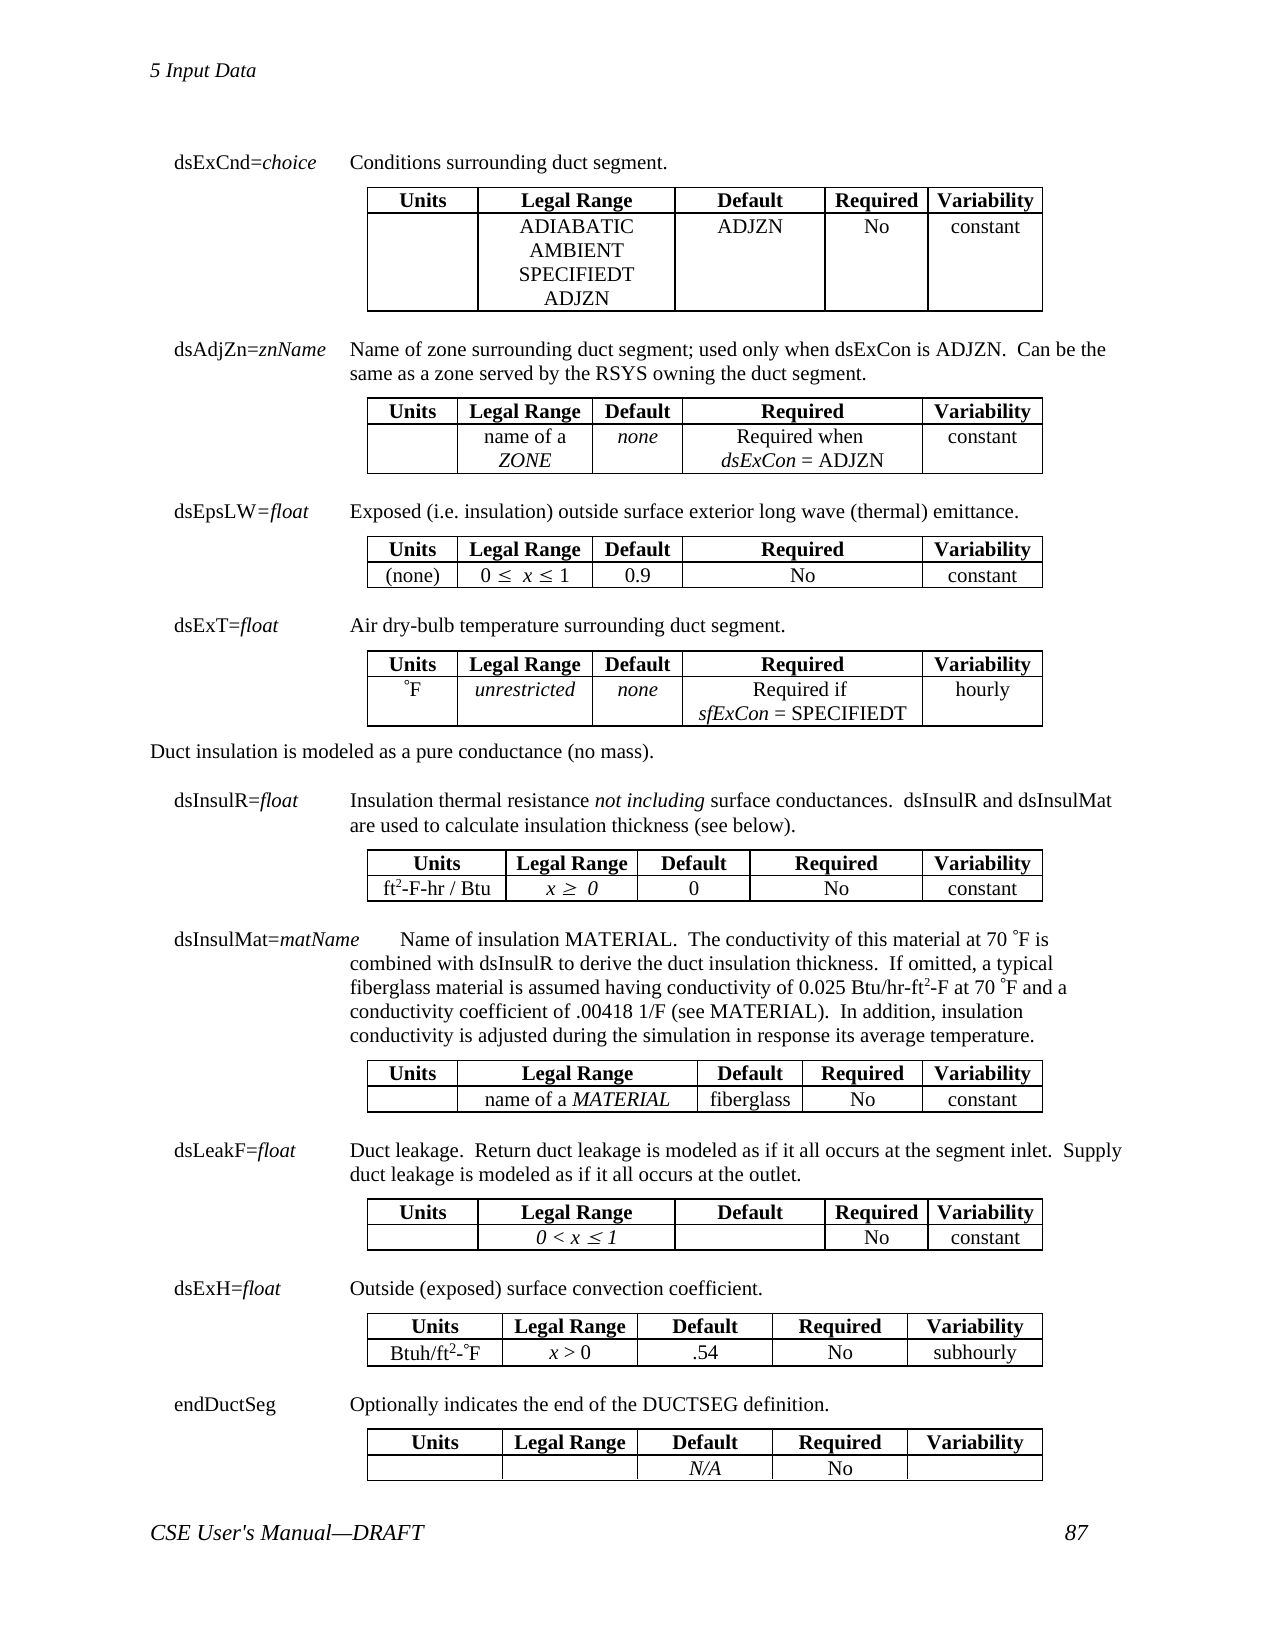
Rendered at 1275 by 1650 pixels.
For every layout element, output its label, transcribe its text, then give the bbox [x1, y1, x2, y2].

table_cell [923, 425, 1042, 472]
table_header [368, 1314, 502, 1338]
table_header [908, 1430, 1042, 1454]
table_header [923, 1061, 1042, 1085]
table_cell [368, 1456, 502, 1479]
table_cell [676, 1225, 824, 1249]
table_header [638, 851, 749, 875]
text dsEpsLW=float Exposed (i.e. insulation) outside surface exterior long wave (thermal) emittance. [174, 499, 1125, 523]
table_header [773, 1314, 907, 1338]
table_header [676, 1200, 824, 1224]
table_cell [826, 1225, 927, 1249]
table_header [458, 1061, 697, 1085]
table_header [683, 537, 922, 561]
text dsExH=float Outside (exposed) surface convection coefficient. [174, 1276, 1125, 1300]
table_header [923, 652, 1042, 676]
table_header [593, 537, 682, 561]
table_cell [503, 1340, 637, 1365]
text dsExT=float Air dry-bulb temperature surrounding duct segment. TODO: what is humidity? [174, 613, 1125, 637]
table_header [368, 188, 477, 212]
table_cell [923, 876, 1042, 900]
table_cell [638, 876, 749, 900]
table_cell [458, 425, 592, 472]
text Duct insulation is modeled as a pure conductance (no mass). [150, 739, 1125, 763]
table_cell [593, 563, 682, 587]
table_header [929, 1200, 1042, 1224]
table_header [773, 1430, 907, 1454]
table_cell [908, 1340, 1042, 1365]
text dsInsulR=float Insulation thermal resistance not including surface conductances. dsInsulR and dsInsulMat are used to calculate insulation thickness (see below). [174, 788, 1125, 837]
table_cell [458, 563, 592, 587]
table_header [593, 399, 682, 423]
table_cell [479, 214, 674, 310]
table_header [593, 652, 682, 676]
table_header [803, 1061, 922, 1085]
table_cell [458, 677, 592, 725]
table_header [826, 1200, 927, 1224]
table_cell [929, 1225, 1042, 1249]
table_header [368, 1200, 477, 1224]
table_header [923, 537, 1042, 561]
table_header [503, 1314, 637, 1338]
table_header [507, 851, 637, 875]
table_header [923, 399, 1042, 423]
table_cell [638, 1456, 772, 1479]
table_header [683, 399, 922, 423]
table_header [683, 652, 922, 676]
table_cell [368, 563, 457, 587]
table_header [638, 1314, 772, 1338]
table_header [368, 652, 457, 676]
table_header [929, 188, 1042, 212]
text dsLeakF=float Duct leakage. Return duct leakage is modeled as if it all occurs at the segment inlet. Supply duct leakage is modeled as if it all occurs at the outlet. [174, 1137, 1125, 1186]
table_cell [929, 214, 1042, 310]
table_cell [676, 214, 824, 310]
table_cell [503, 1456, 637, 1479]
text endDuctSeg Optionally indicates the end of the DUCTSEG definition. [174, 1392, 1125, 1416]
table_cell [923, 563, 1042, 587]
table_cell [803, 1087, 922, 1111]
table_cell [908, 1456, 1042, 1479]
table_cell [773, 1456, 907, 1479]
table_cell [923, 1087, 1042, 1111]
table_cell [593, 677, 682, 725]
text dsAdjZn=znName Name of zone surrounding duct segment; used only when dsExCon is ADJZN. Can be the same as a zone served by the RSYS owning the duct segment. [174, 337, 1125, 385]
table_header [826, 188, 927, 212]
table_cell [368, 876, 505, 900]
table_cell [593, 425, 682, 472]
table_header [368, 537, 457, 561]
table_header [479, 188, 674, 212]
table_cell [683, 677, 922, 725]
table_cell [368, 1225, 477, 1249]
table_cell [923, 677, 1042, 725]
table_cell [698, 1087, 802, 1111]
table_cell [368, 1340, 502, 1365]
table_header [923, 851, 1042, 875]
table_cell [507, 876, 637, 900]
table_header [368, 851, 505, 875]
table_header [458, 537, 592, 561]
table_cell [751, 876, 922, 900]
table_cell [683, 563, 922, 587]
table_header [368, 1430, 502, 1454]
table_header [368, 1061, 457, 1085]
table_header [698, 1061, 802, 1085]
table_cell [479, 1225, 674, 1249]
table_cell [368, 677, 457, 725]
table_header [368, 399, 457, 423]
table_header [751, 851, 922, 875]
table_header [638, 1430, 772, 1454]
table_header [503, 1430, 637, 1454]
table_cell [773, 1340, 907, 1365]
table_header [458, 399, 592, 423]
text dsInsulMat=matName Name of insulation MATERIAL. The conductivity of this material at 70 F is combined with dsInsulR to derive the duct insulation thickness. If omitted, a typical fiberglass material is assumed having conductivity of 0.025 Btu/hr-ft2-F at 70 F and a conductivity coefficient of .00418 1/F (see MATERIAL). In addition, insulation conductivity is adjusted during the simulation in response its average temperature. [174, 927, 1125, 1047]
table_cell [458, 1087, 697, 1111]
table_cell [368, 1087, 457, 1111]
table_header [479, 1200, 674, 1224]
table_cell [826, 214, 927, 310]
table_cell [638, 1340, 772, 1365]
text dsExCnd=choice Conditions surrounding duct segment. [174, 150, 1125, 174]
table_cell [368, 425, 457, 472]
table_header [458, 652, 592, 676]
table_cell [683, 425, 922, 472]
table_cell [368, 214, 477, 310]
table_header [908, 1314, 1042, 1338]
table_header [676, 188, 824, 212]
